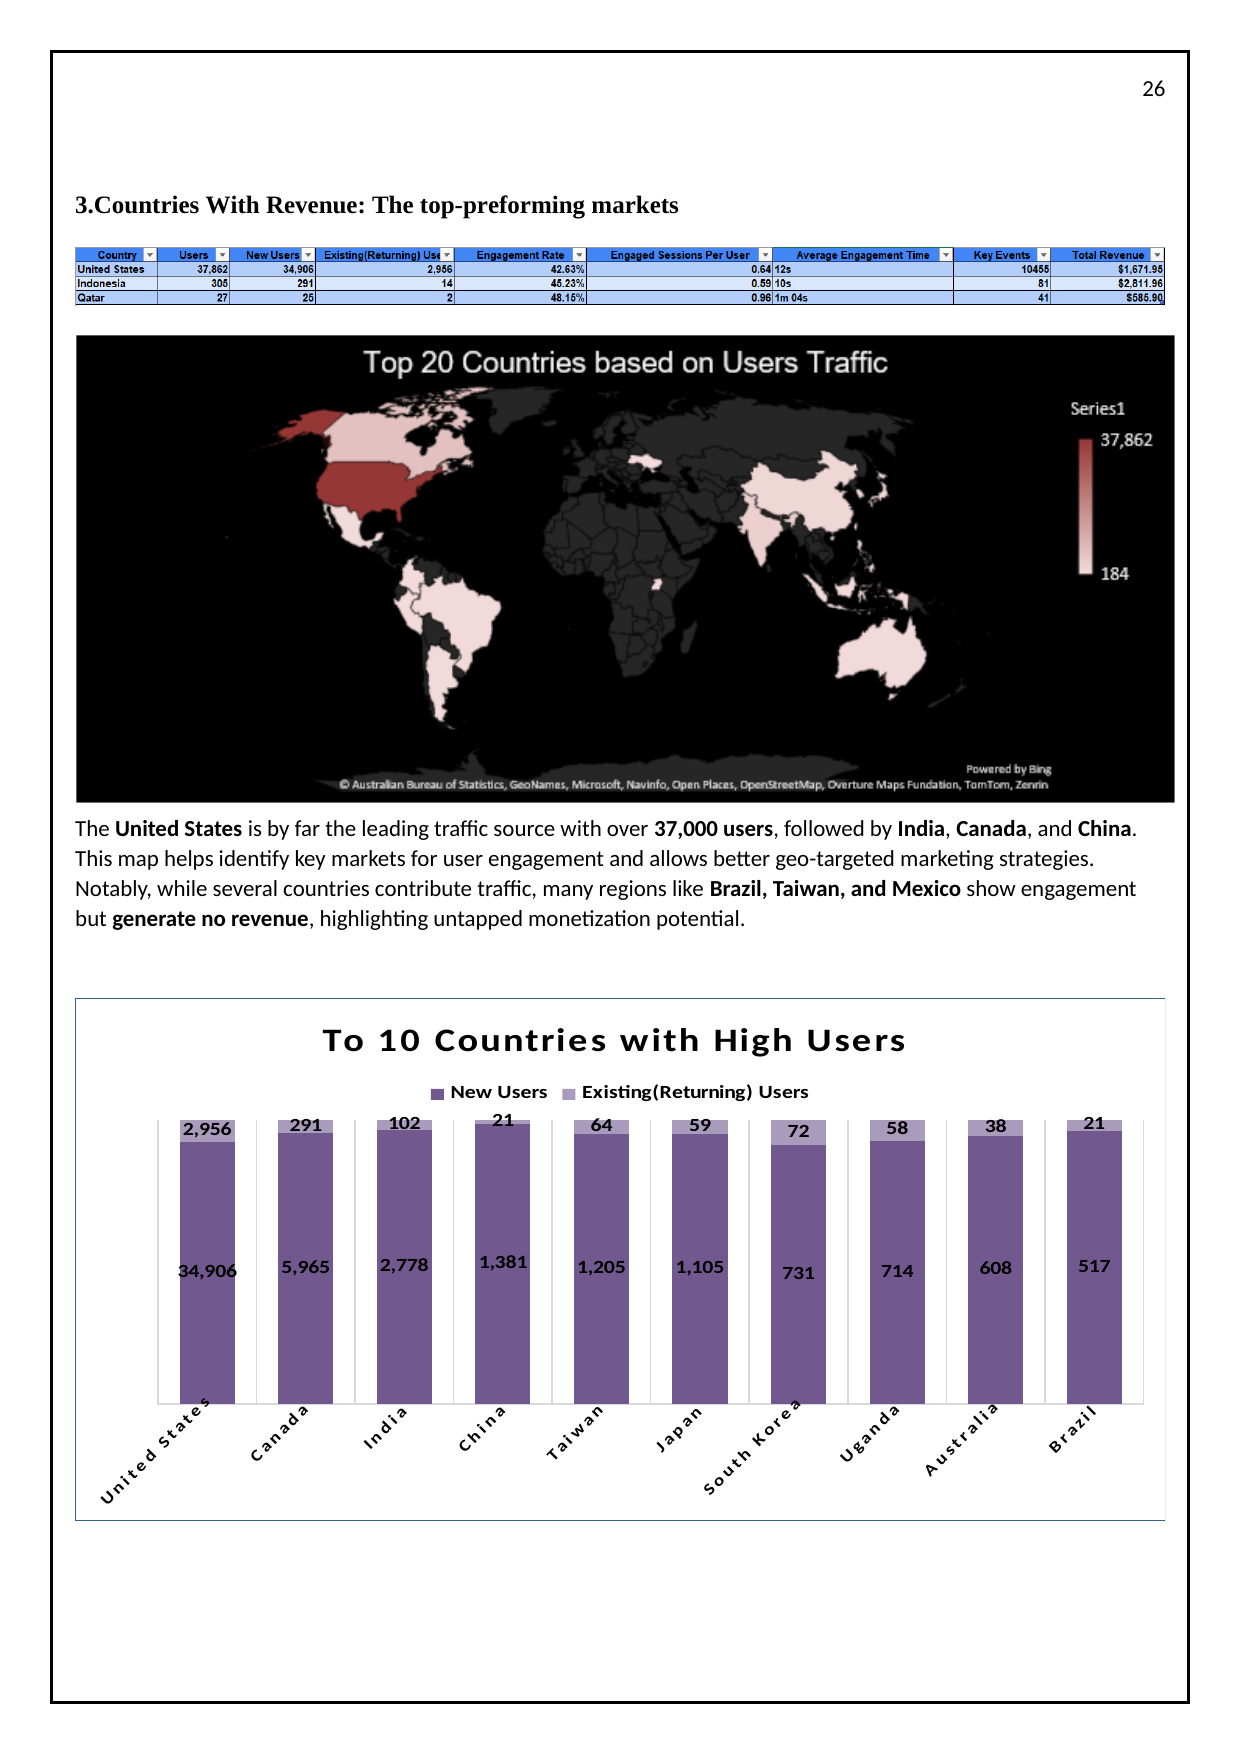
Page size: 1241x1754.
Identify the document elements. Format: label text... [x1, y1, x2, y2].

picture [75, 247, 1166, 306]
text The United States is by far the leading traffic source with over 37,000 users, followed by India, Canada, and China. This map helps identify key markets for user engagement and allows better geo-targeted marketing strategies. Notably, while several countries contribute traffic, many regions like Brazil, Taiwan, and Mexico show engagement but generate no revenue, highlighting untapped monetization potential. [75, 814, 1165, 932]
text 3.Countries With Revenue: The top-preforming markets [75, 190, 1165, 219]
picture [75, 335, 1178, 806]
